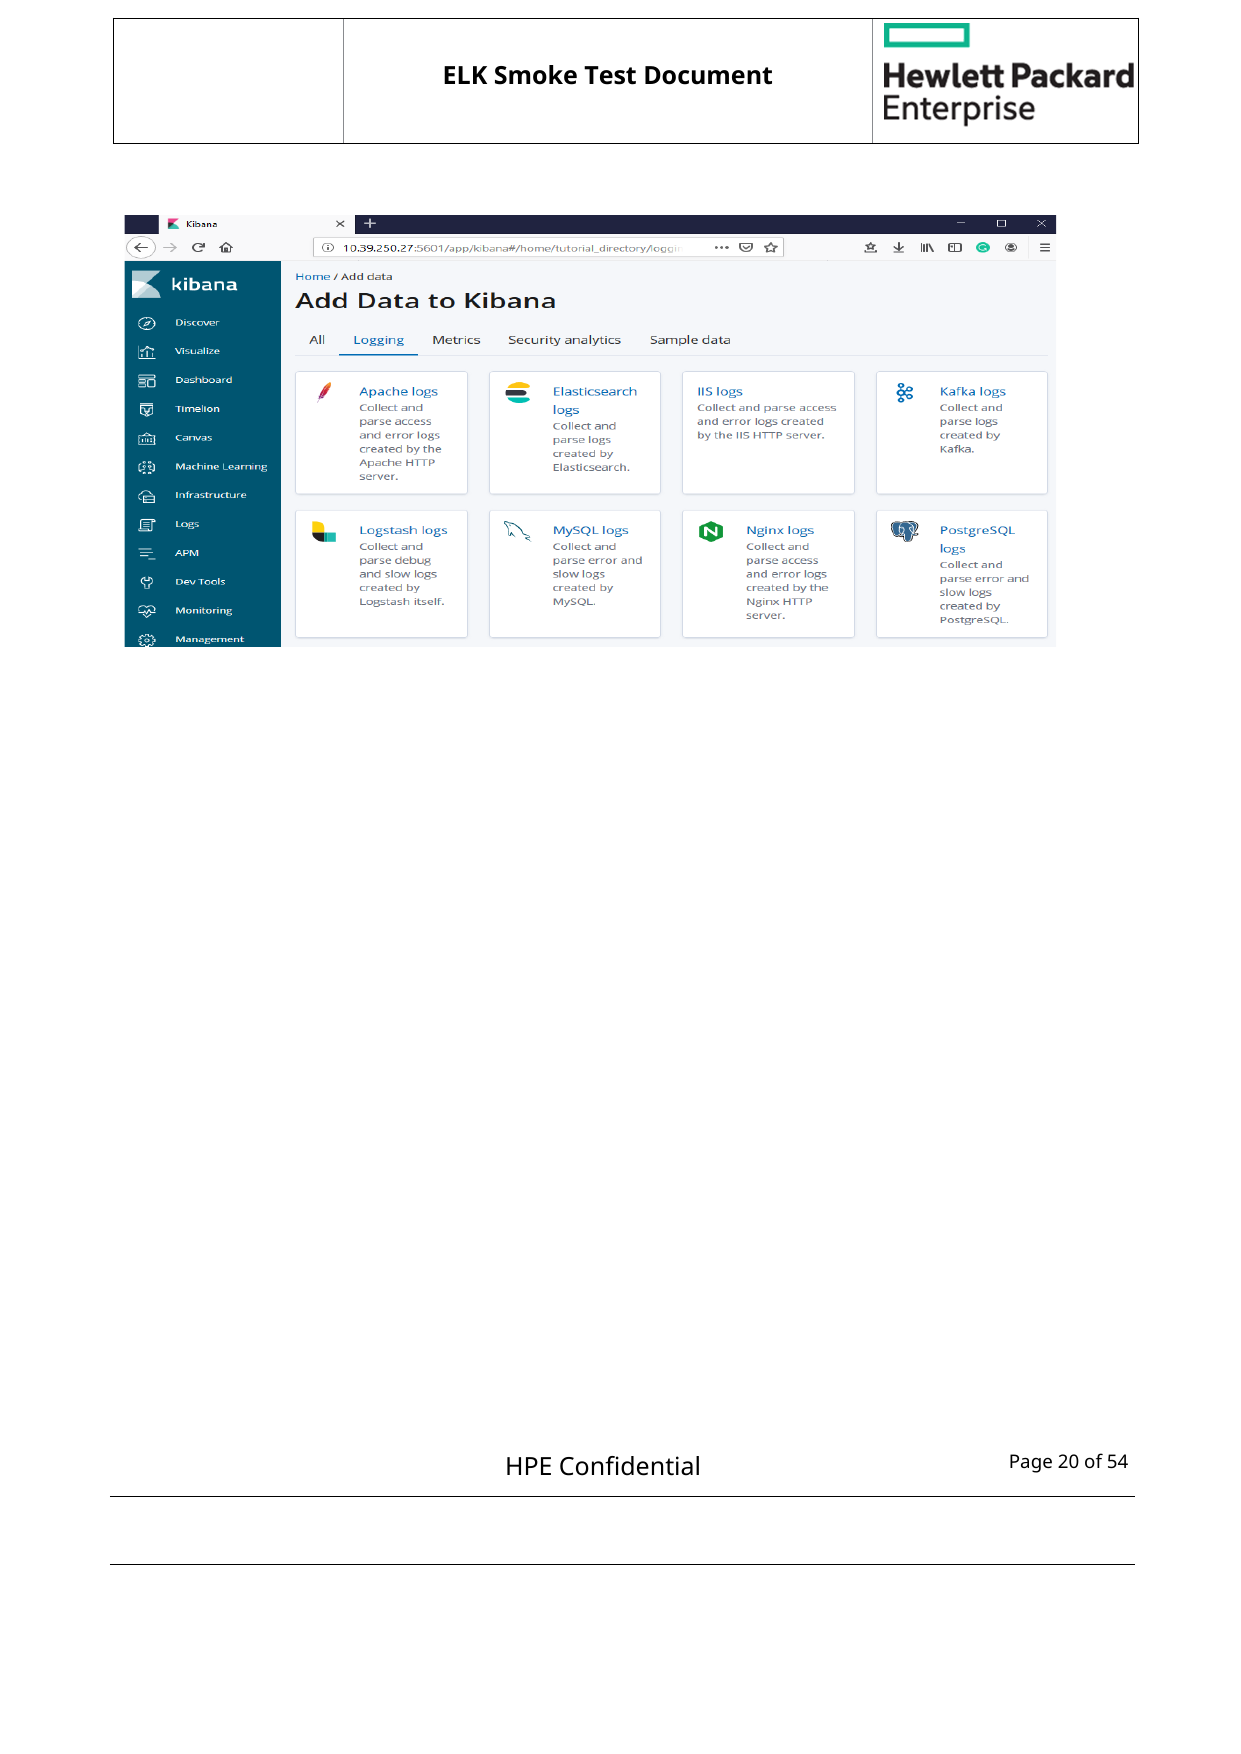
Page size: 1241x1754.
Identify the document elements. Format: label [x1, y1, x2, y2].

picture [124, 215, 1057, 647]
picture [133, 271, 159, 297]
picture [228, 282, 237, 290]
picture [190, 278, 199, 290]
picture [215, 282, 223, 290]
